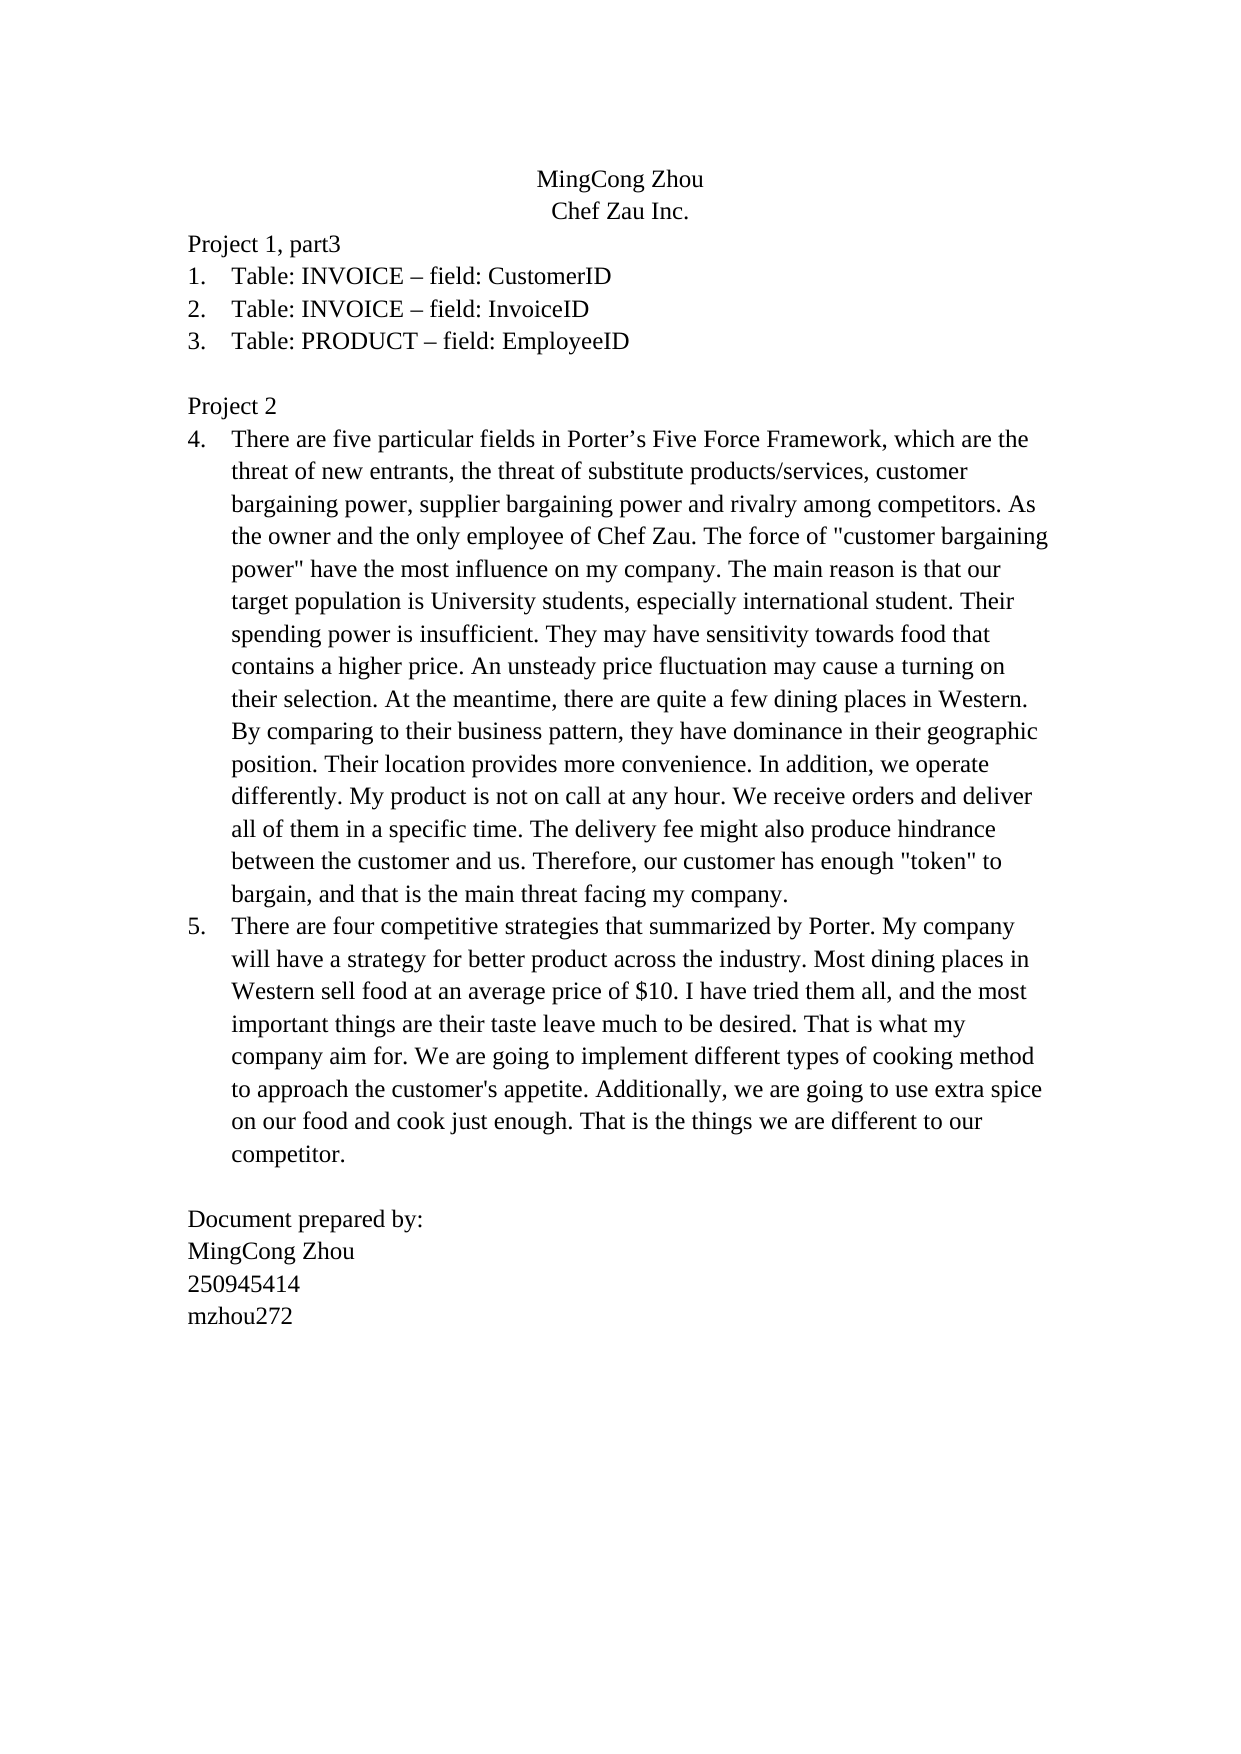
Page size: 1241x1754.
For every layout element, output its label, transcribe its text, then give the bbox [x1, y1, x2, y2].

list There are five particular fields in Porter’s Five Force Framework, which are the threat of new entrants, the threat of substitute products/services, customer bargaining power, supplier bargaining power and rivalry among competitors. As the owner and the only employee of Chef Zau. The force of "customer bargaining power" have the most influence on my company. The main reason is that our target population is University students, especially international student. Their spending power is insufficient. They may have sensitivity towards food that contains a higher price. An unsteady price fluctuation may cause a turning on their selection. At the meantime, there are quite a few dining places in Western. By comparing to their business pattern, they have dominance in their geographic position. Their location provides more convenience. In addition, we operate differently. My product is not on call at any hour. We receive orders and deliver all of them in a specific time. The delivery fee might also produce hindrance between the customer and us. Therefore, our customer has enough "token" to bargain, and that is the main threat facing my company. [187, 422, 1053, 909]
list Table: PRODUCT – field: EmployeeID [187, 324, 1053, 357]
text mzhou272 [187, 1299, 1053, 1332]
list Table: INVOICE – field: CustomerID [187, 259, 1053, 292]
list Table: INVOICE – field: InvoiceID [187, 292, 1053, 324]
text Project 2 [187, 389, 1053, 422]
text MingCong Zhou [187, 1234, 1053, 1267]
text Chef Zau Inc. [187, 194, 1053, 227]
text Project 1, part3 [187, 227, 1053, 259]
text 250945414 [187, 1267, 1053, 1299]
text Document prepared by: [187, 1202, 1053, 1234]
list There are four competitive strategies that summarized by Porter. My company will have a strategy for better product across the industry. Most dining places in Western sell food at an average price of $10. I have tried them all, and the most important things are their taste leave much to be desired. That is what my company aim for. We are going to implement different types of cooking method to approach the customer's appetite. Additionally, we are going to use extra spice on our food and cook just enough. That is the things we are different to our competitor. [187, 909, 1053, 1169]
text MingCong Zhou [187, 162, 1053, 194]
